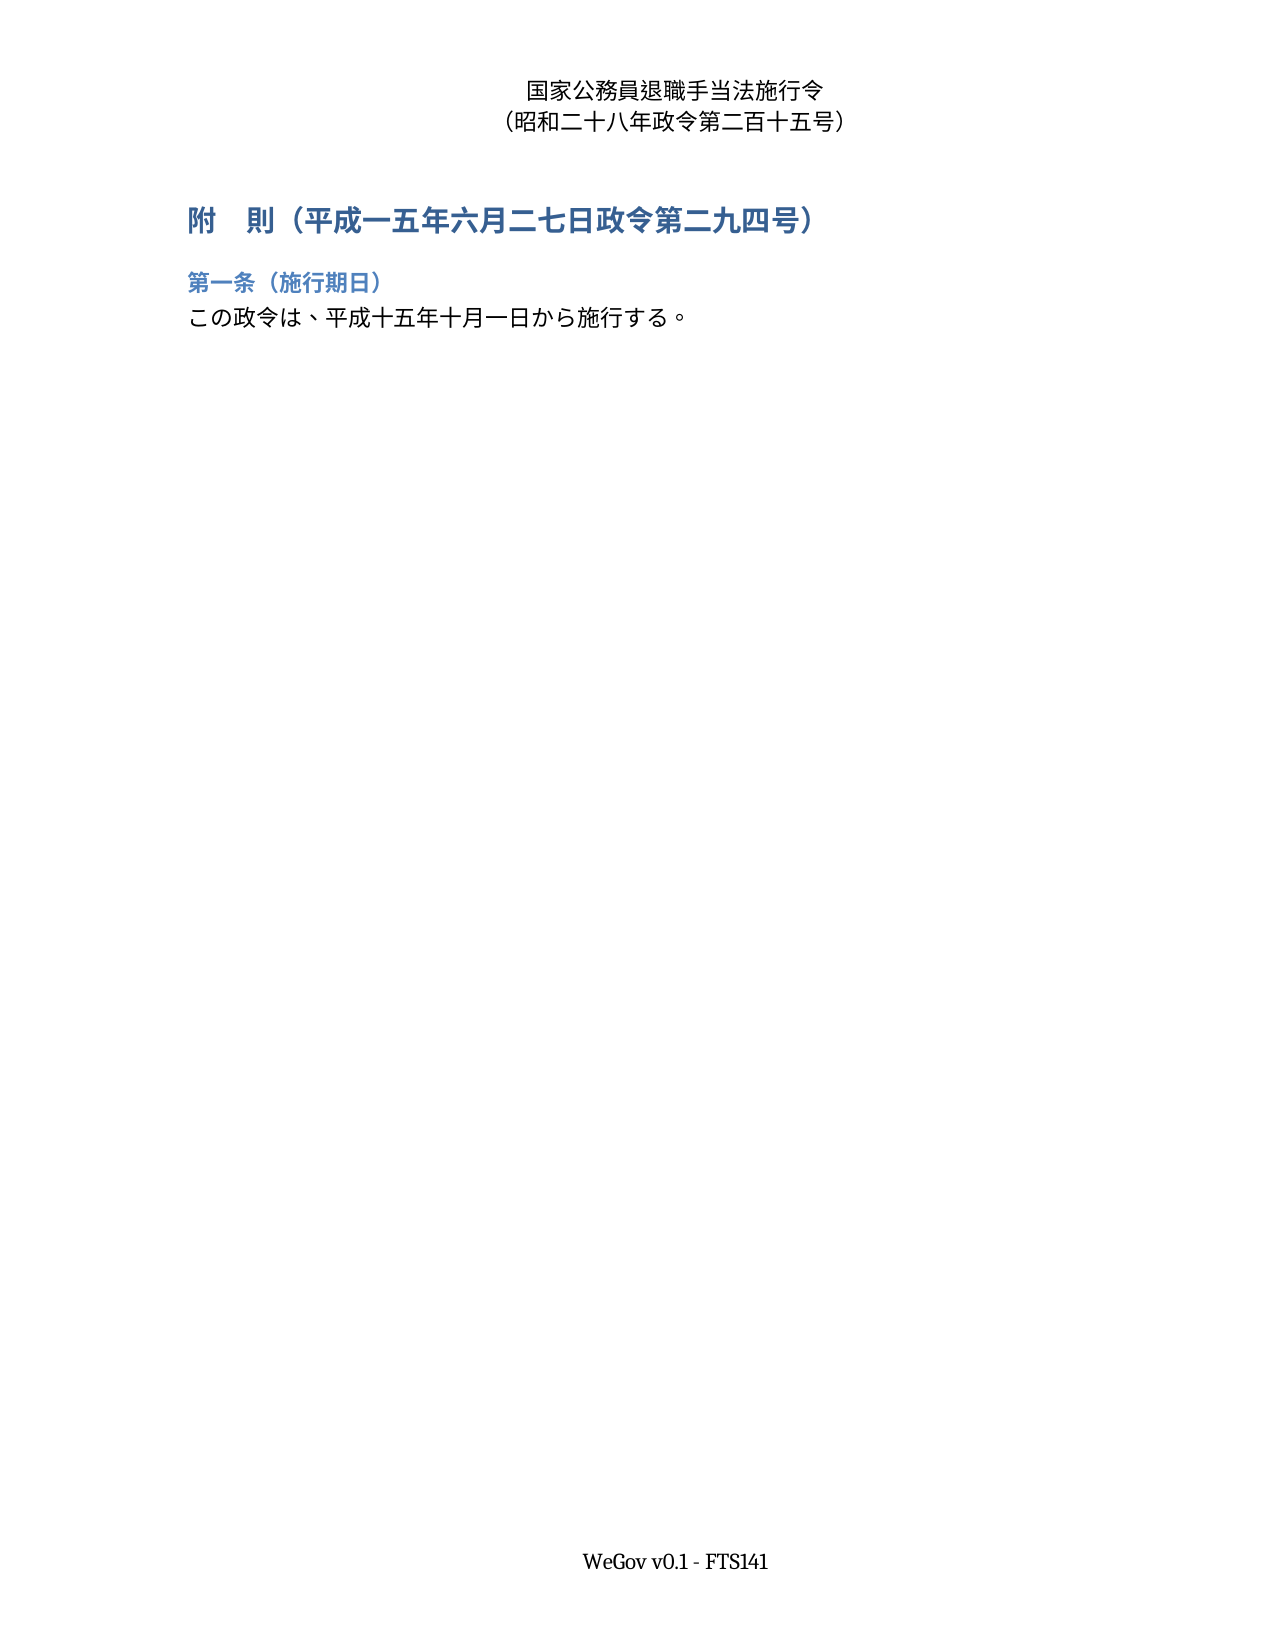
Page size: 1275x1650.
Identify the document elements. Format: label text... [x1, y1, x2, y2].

subtitle 附 則（平成一五年六月二七日政令第二九四号） [187, 200, 1087, 240]
text この政令は、平成十五年十月一日から施行する。 [187, 302, 1087, 334]
subtitle 第一条（施行期日） [187, 266, 1087, 298]
